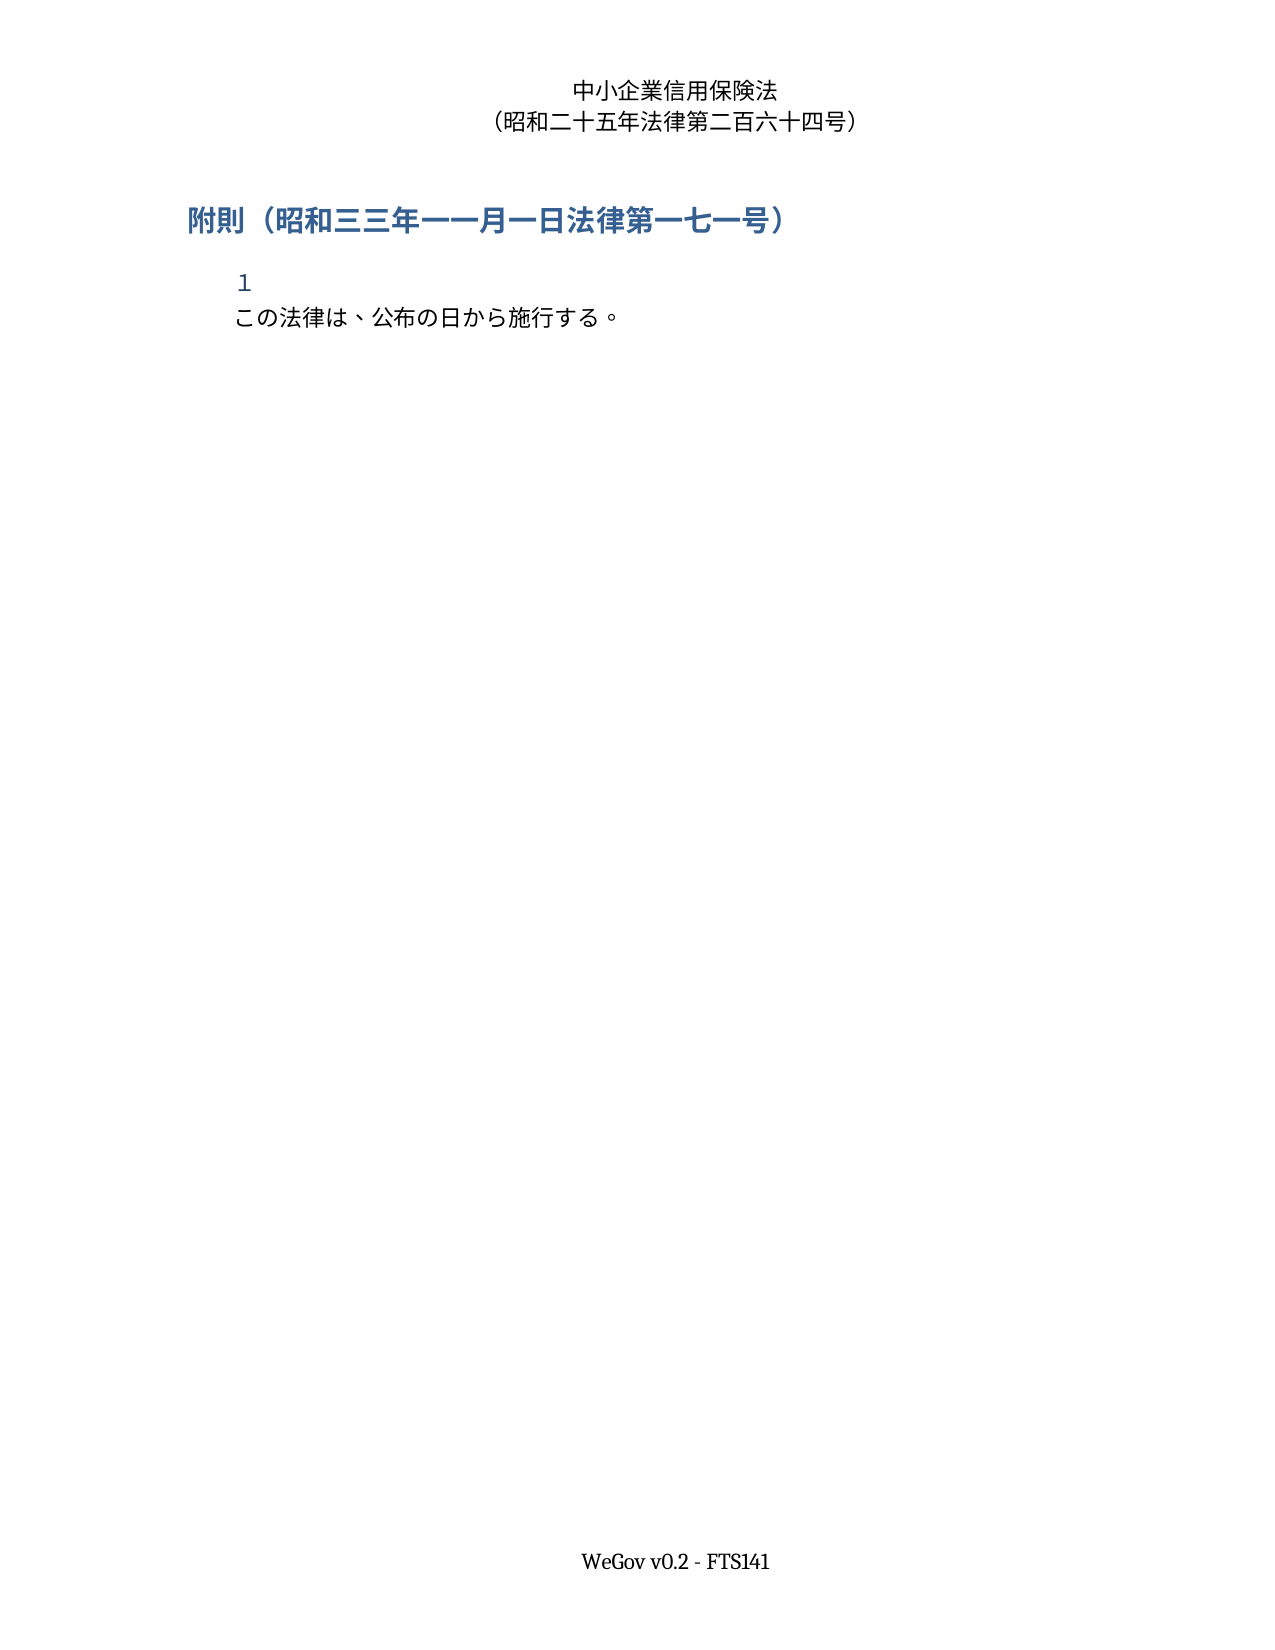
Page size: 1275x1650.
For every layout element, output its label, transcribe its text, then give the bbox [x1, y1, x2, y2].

text この法律は、公布の日から施行する。 [233, 302, 1087, 334]
subtitle 附則（昭和三三年一一月一日法律第一七一号） [187, 200, 1087, 240]
subtitle １ [233, 266, 1087, 298]
